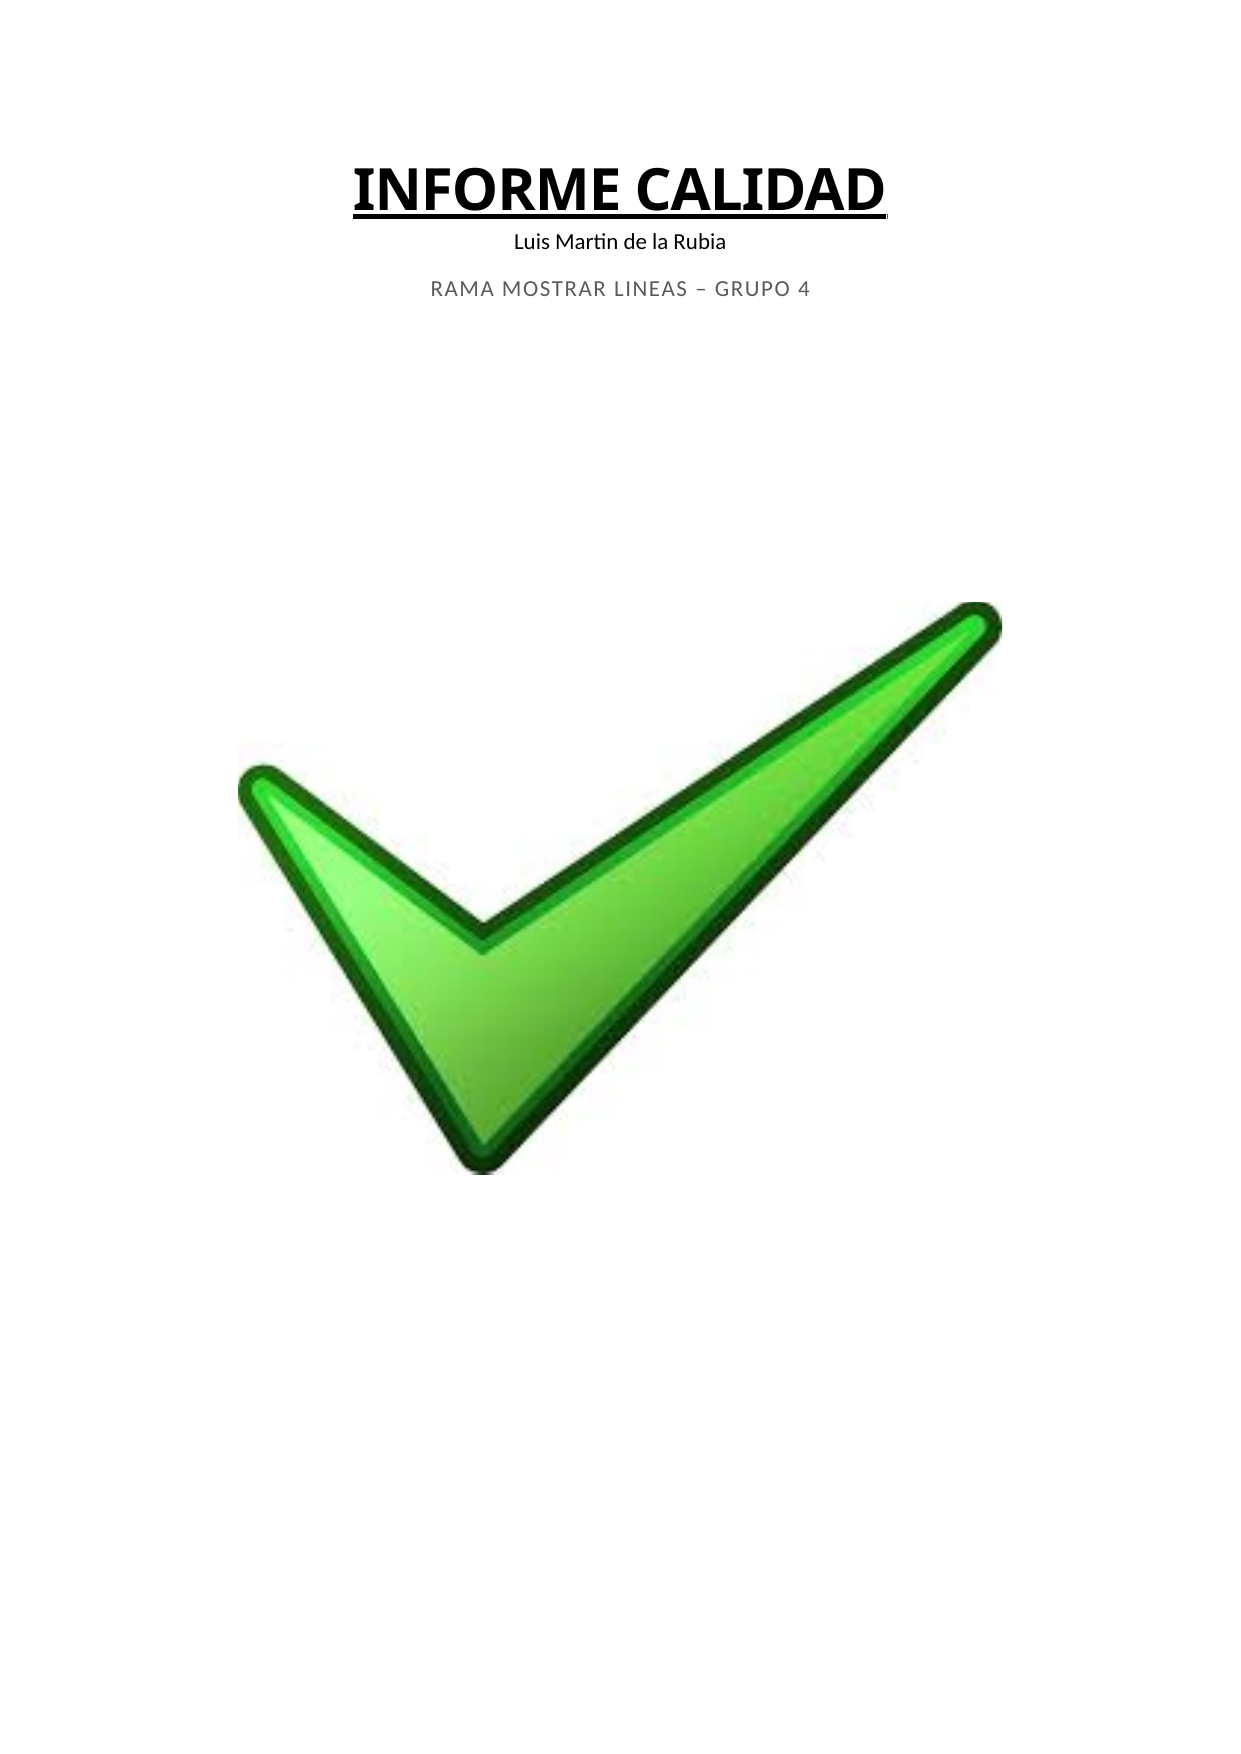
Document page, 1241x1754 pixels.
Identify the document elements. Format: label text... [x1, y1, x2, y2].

picture [238, 602, 1003, 1175]
subtitle RAMA MOSTRAR LINEAS – GRUPO 4 [177, 274, 1063, 302]
title INFORME CALIDAD [177, 148, 1063, 227]
text Luis Martin de la Rubia [177, 227, 1063, 255]
